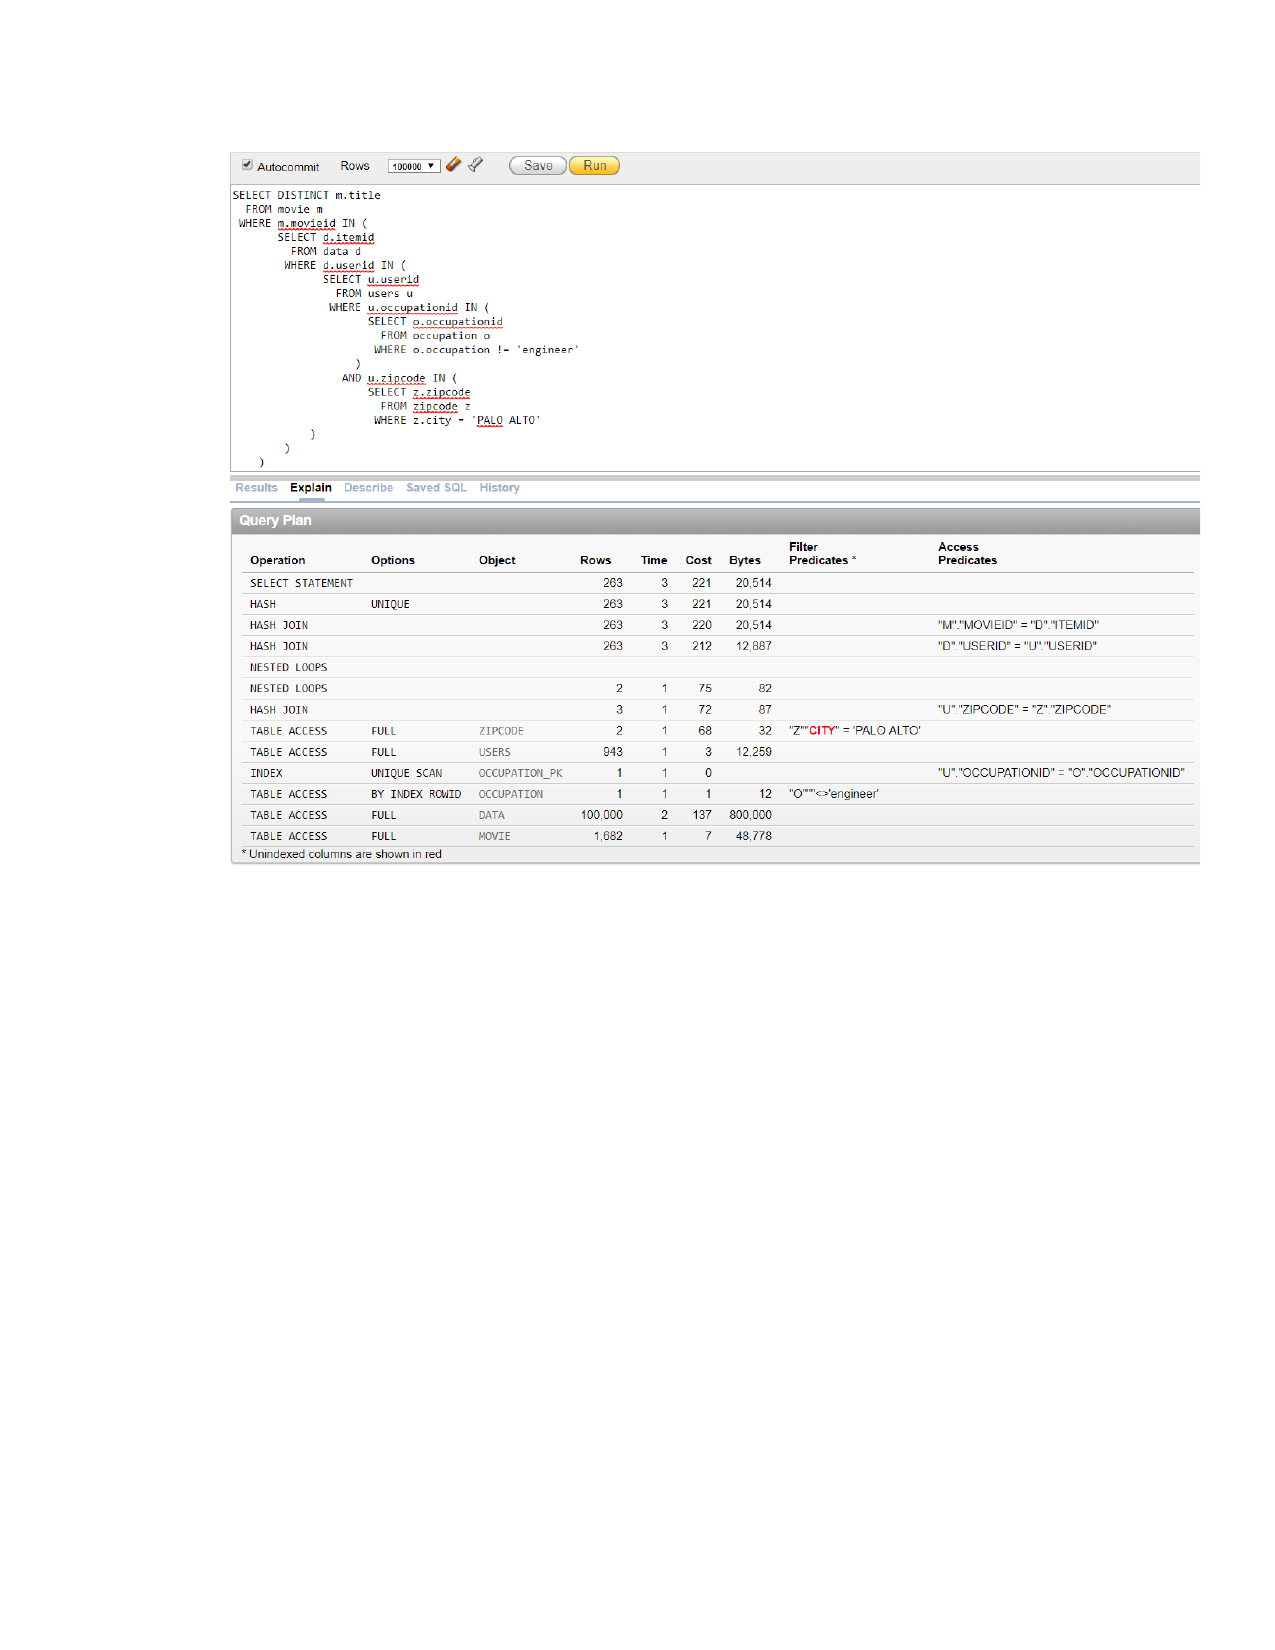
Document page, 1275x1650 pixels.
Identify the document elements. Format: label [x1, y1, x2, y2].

picture [225, 150, 1200, 867]
